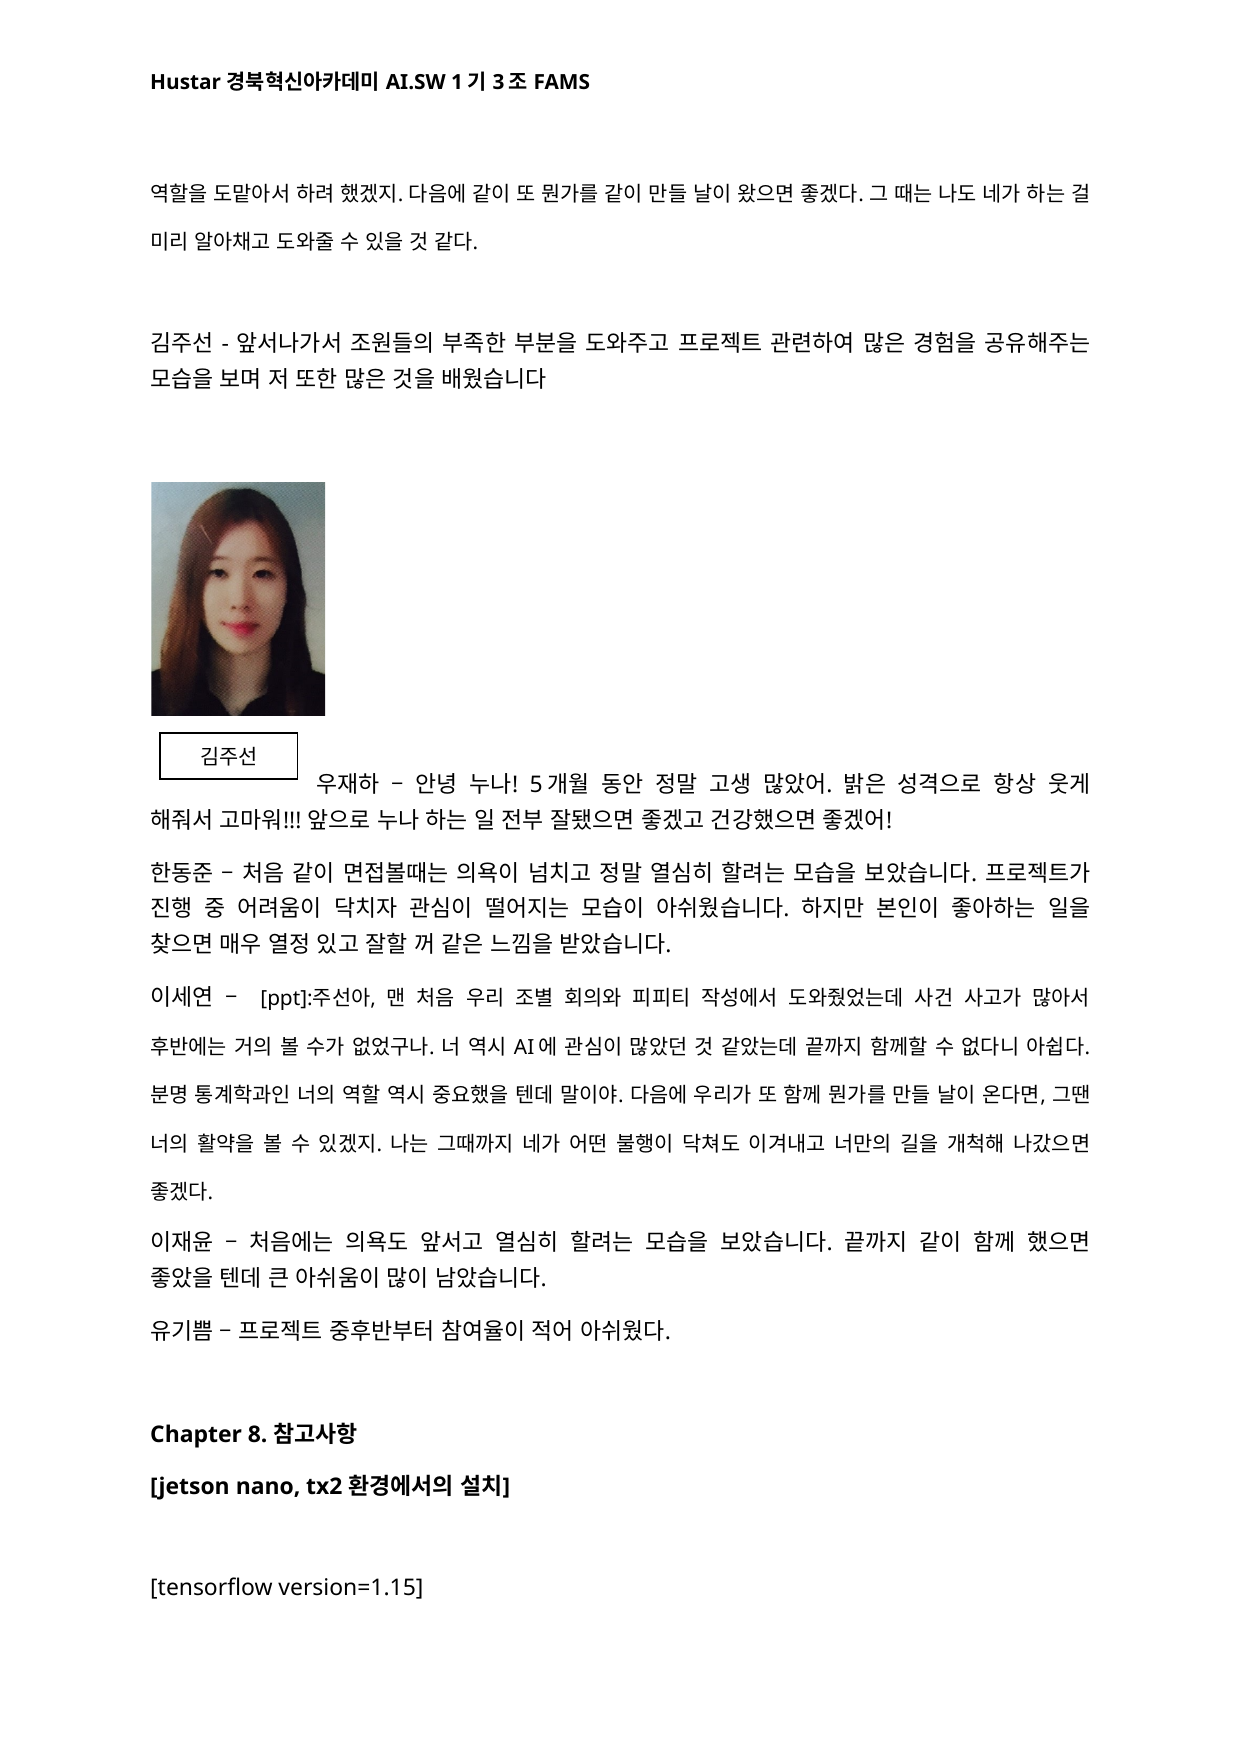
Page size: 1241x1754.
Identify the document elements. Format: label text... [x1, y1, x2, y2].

text [jetson nano, tx2 환경에서의 설치] [150, 1468, 1090, 1501]
text 한동준 – 처음 같이 면접볼때는 의욕이 넘치고 정말 열심히 할려는 모습을 보았습니다. 프로젝트가 진행 중 어려움이 닥치자 관심이 떨어지는 모습이 아쉬웠습니다. 하지만 본인이 좋아하는 일을 찾으면 매우 열정 있고 잘할 꺼 같은 느낌을 받았습니다. [150, 854, 1090, 959]
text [150, 177, 1090, 256]
text 이세연 – [ppt]:주선아, 맨 처음 우리 조별 회의와 피피티 작성에서 도와줬었는데 사건 사고가 많아서 후반에는 거의 볼 수가 없었구나. 너 역시 AI에 관심이 많았던 것 같았는데 끝까지 함께할 수 없다니 아쉽다. 분명 통계학과인 너의 역할 역시 중요했을 텐데 말이야. 다음에 우리가 또 함께 뭔가를 만들 날이 온다면, 그땐 너의 활약을 볼 수 있겠지. 나는 그때까지 네가 어떤 불행이 닥쳐도 이겨내고 너만의 길을 개척해 나갔으면 좋겠다. [150, 979, 1090, 1206]
text 유기쁨 – 프로젝트 중후반부터 참여율이 적어 아쉬웠다. [150, 1312, 1090, 1346]
text 이재윤 – 처음에는 의욕도 앞서고 열심히 할려는 모습을 보았습니다. 끝까지 같이 함께 했으면 좋았을 텐데 큰 아쉬움이 많이 남았습니다. [150, 1224, 1090, 1293]
text Chapter 8. 참고사항 [150, 1416, 1090, 1449]
picture [150, 482, 325, 713]
text 김주선 - 앞서나가서 조원들의 부족한 부분을 도와주고 프로젝트 관련하여 많은 경험을 공유해주는 모습을 보며 저 또한 많은 것을 배웠습니다 [150, 324, 1090, 394]
text 우재하 – 안녕 누나! 5개월 동안 정말 고생 많았어. 밝은 성격으로 항상 웃게 해줘서 고마워!!! 앞으로 누나 하는 일 전부 잘됐으면 좋겠고 건강했으면 좋겠어! [150, 766, 1090, 835]
text [tensorflow version=1.15] [150, 1571, 1090, 1602]
